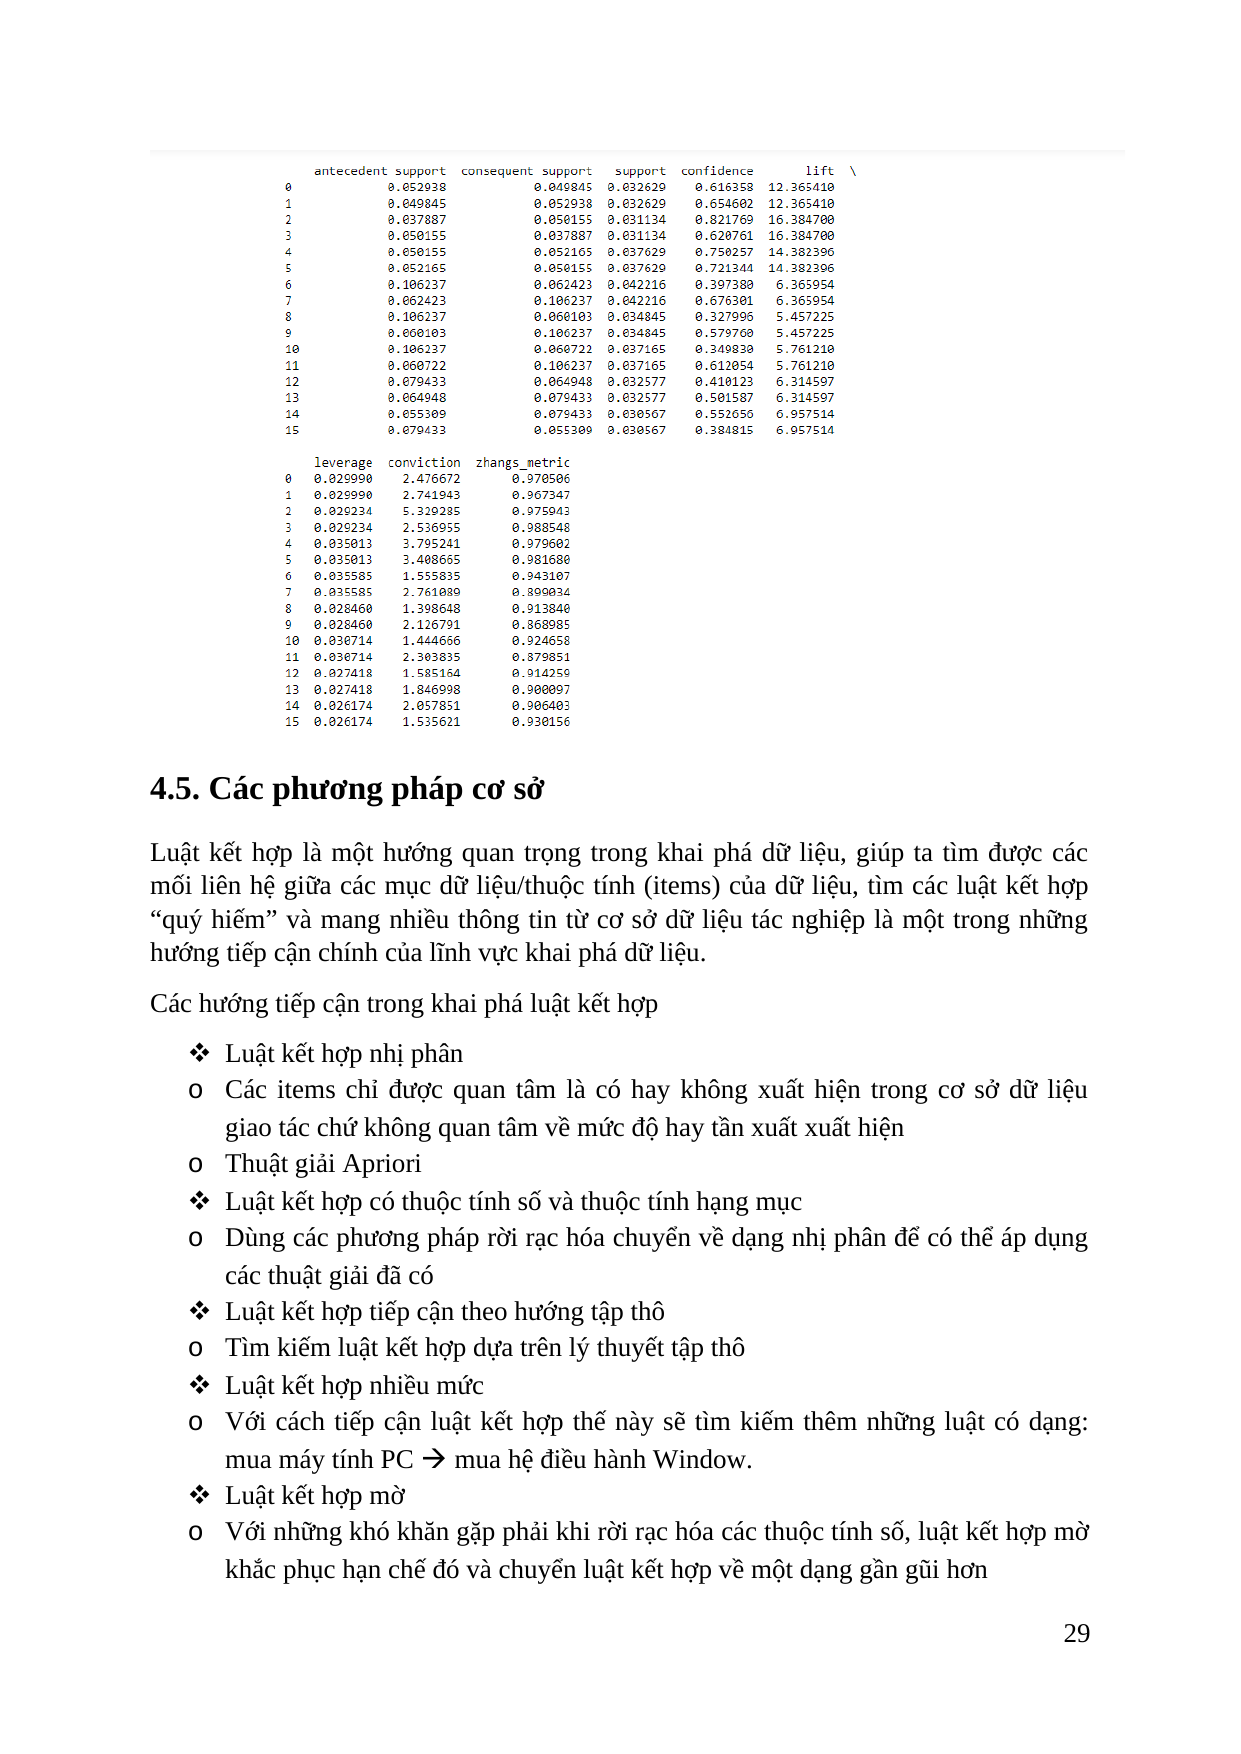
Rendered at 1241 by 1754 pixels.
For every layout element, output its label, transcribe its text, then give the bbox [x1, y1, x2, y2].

text Các hướng tiếp cận trong khai phá luật kết hợp [150, 987, 1090, 1018]
subtitle 4.5. Các phương pháp cơ sở [150, 768, 1090, 807]
list Với cách tiếp cận luật kết hợp thế này sẽ tìm kiếm thêm những luật có dạng: mua máy tính PC mua hệ điều hành Window. [187, 1405, 1090, 1474]
list Với những khó khăn gặp phải khi rời rạc hóa các thuộc tính số, luật kết hợp mờ khắc phục hạn chế đó và chuyển luật kết hợp về một dạng gần gũi hơn [187, 1515, 1090, 1584]
picture [150, 150, 1125, 737]
list Luật kết hợp có thuộc tính số và thuộc tính hạng mục [187, 1185, 1090, 1216]
text Luật kết hợp là một hướng quan trọng trong khai phá dữ liệu, giúp ta tìm được các mối liên hệ giữa các mục dữ liệu/thuộc tính (items) của dữ liệu, tìm các luật kết hợp “quý hiếm” và mang nhiều thông tin từ cơ sở dữ liệu tác nghiệp là một trong những hướng tiếp cận chính của lĩnh vực khai phá dữ liệu. [150, 836, 1090, 968]
list Luật kết hợp nhiều mức [187, 1369, 1090, 1400]
list Luật kết hợp nhị phân [187, 1037, 1090, 1068]
list Thuật giải Apriori [187, 1147, 1090, 1180]
list Dùng các phương pháp rời rạc hóa chuyển về dạng nhị phân để có thể áp dụng các thuật giải đã có [187, 1221, 1090, 1290]
list Luật kết hợp tiếp cận theo hướng tập thô [187, 1295, 1090, 1326]
list Luật kết hợp mờ [187, 1479, 1090, 1510]
list Tìm kiếm luật kết hợp dựa trên lý thuyết tập thô [187, 1331, 1090, 1364]
list Các items chỉ được quan tâm là có hay không xuất hiện trong cơ sở dữ liệu giao tác chứ không quan tâm về mức độ hay tần xuất xuất hiện [187, 1073, 1090, 1142]
